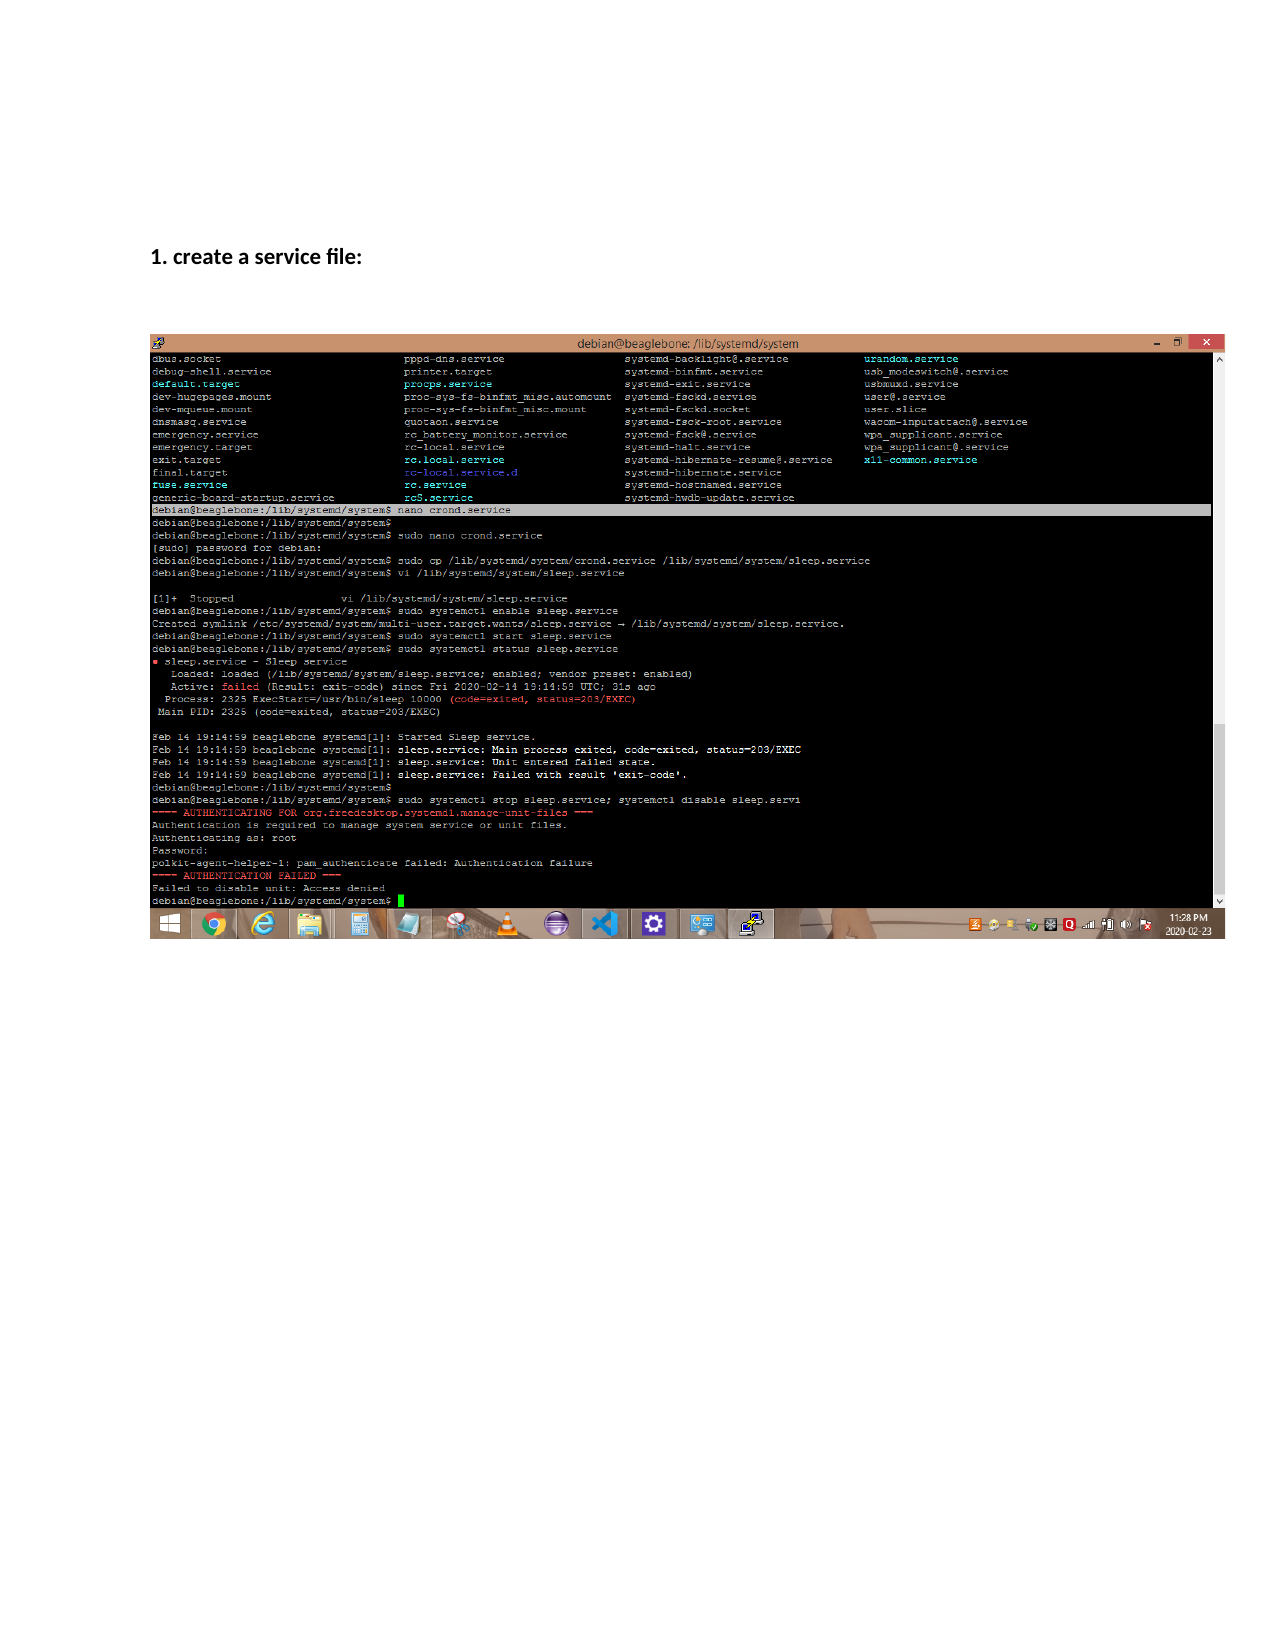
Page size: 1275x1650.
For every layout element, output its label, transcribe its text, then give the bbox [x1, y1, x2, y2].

picture [150, 334, 1225, 939]
text 1. create a service file: [150, 242, 1126, 270]
